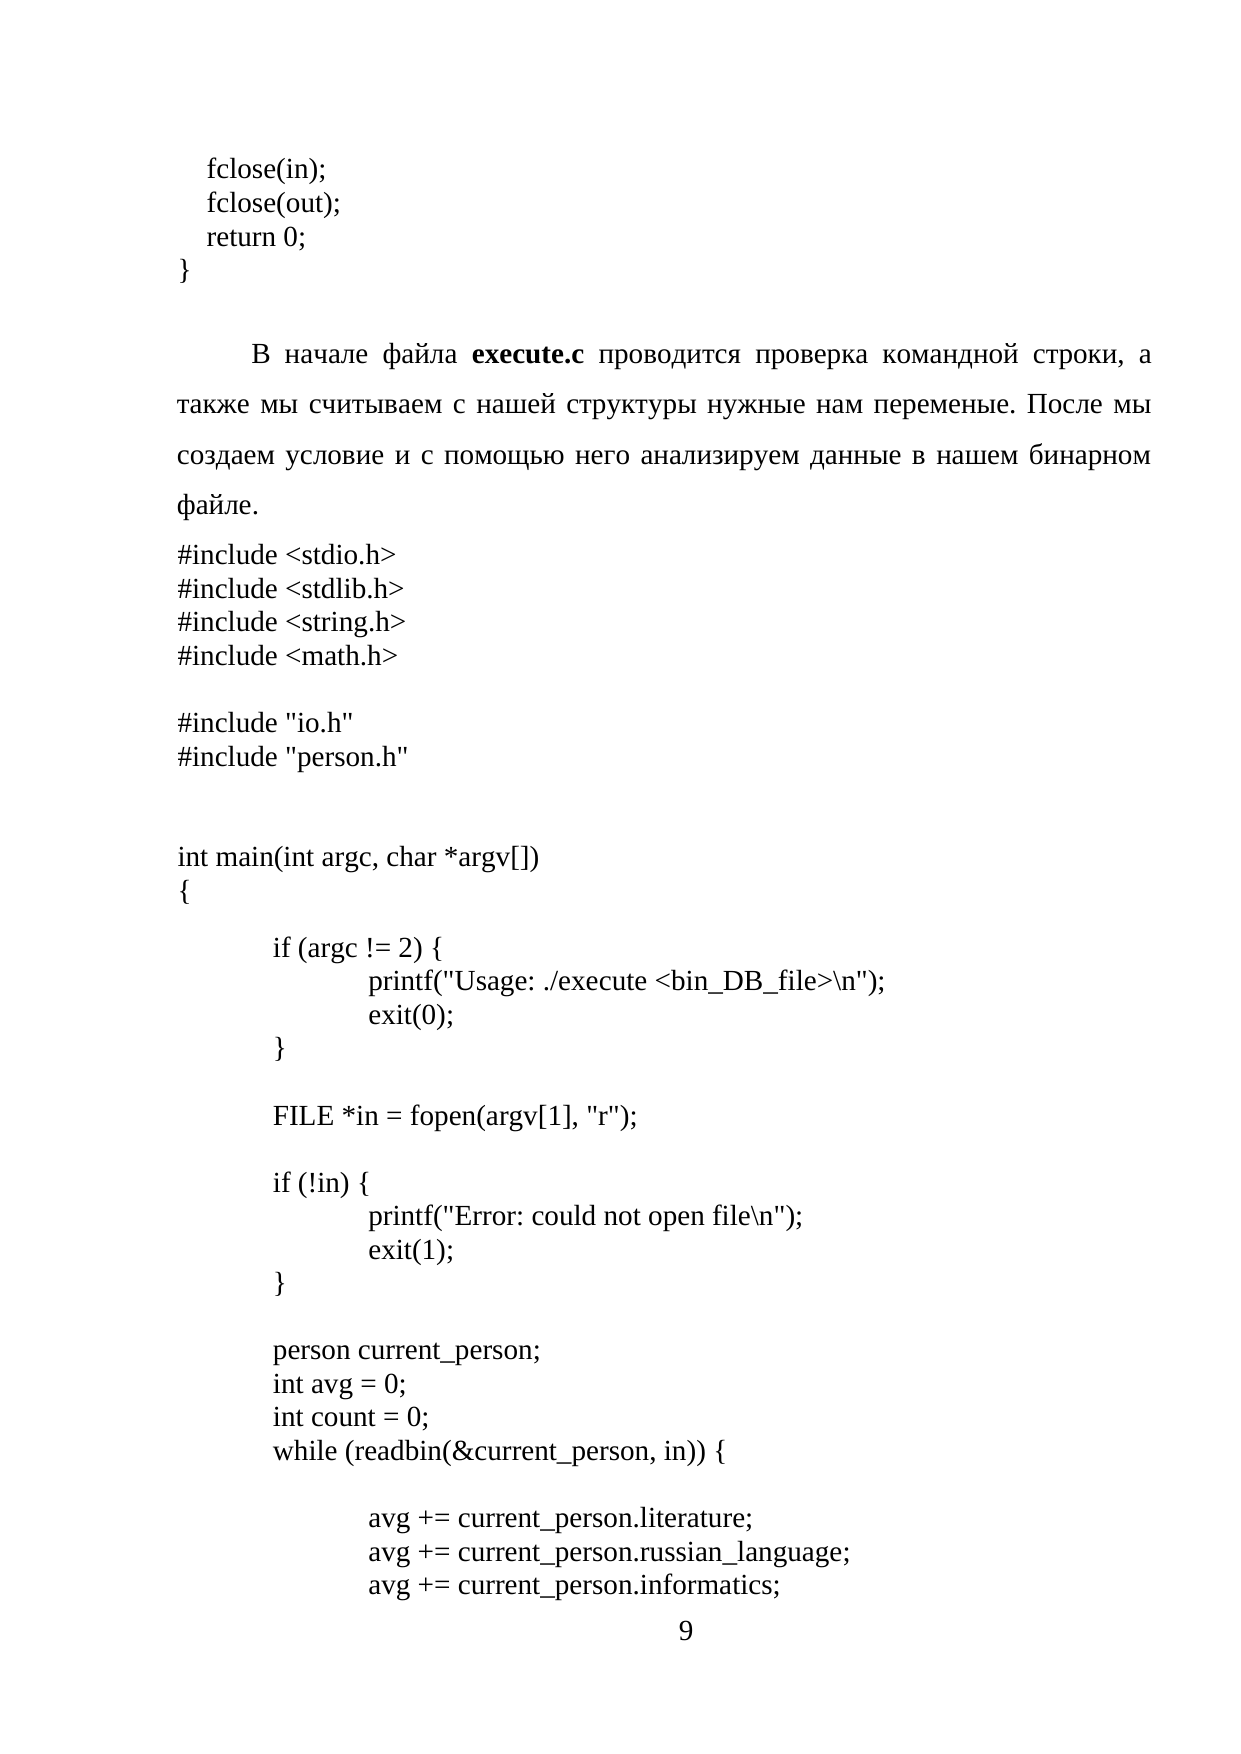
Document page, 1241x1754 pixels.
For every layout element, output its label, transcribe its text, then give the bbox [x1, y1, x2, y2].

text fclose(in); [177, 152, 1152, 185]
text person current_person; [177, 1332, 1152, 1366]
text { [177, 873, 1152, 906]
text if (!in) { [177, 1165, 1152, 1198]
text } [177, 1265, 1152, 1299]
text printf("Usage: ./execute <bin_DB_file>\n"); [177, 963, 1152, 997]
text #include "io.h" [177, 705, 1152, 739]
text exit(0); [177, 997, 1152, 1031]
text #include <math.h> [177, 638, 1152, 672]
text #include <stdio.h> [177, 537, 1152, 571]
text int avg = 0; [177, 1366, 1152, 1399]
text } [177, 252, 1152, 286]
text avg += current_person.russian_language; [177, 1534, 1152, 1567]
text printf("Error: could not open file\n"); [177, 1198, 1152, 1232]
text #include <string.h> [177, 604, 1152, 638]
text if (argc != 2) { [177, 930, 1152, 963]
text while (readbin(&current_person, in)) { [177, 1433, 1152, 1467]
text int count = 0; [177, 1399, 1152, 1433]
text FILE *in = fopen(argv[1], "r"); [177, 1098, 1152, 1131]
text } [177, 1031, 1152, 1064]
text fclose(out); [177, 185, 1152, 219]
text avg += current_person.literature; [177, 1500, 1152, 1534]
text exit(1); [177, 1232, 1152, 1265]
text #include "person.h" [177, 739, 1152, 772]
text int main(int argc, char *argv[]) [177, 839, 1152, 873]
text В начале файла execute.c проводится проверка командной строки, а также мы считываем с нашей структуры нужные нам переменые. После мы создаем условие и с помощью него анализируем данные в нашем бинарном файле. [177, 336, 1152, 521]
text return 0; [177, 219, 1152, 252]
text avg += current_person.informatics; [177, 1567, 1152, 1601]
text #include <stdlib.h> [177, 571, 1152, 604]
